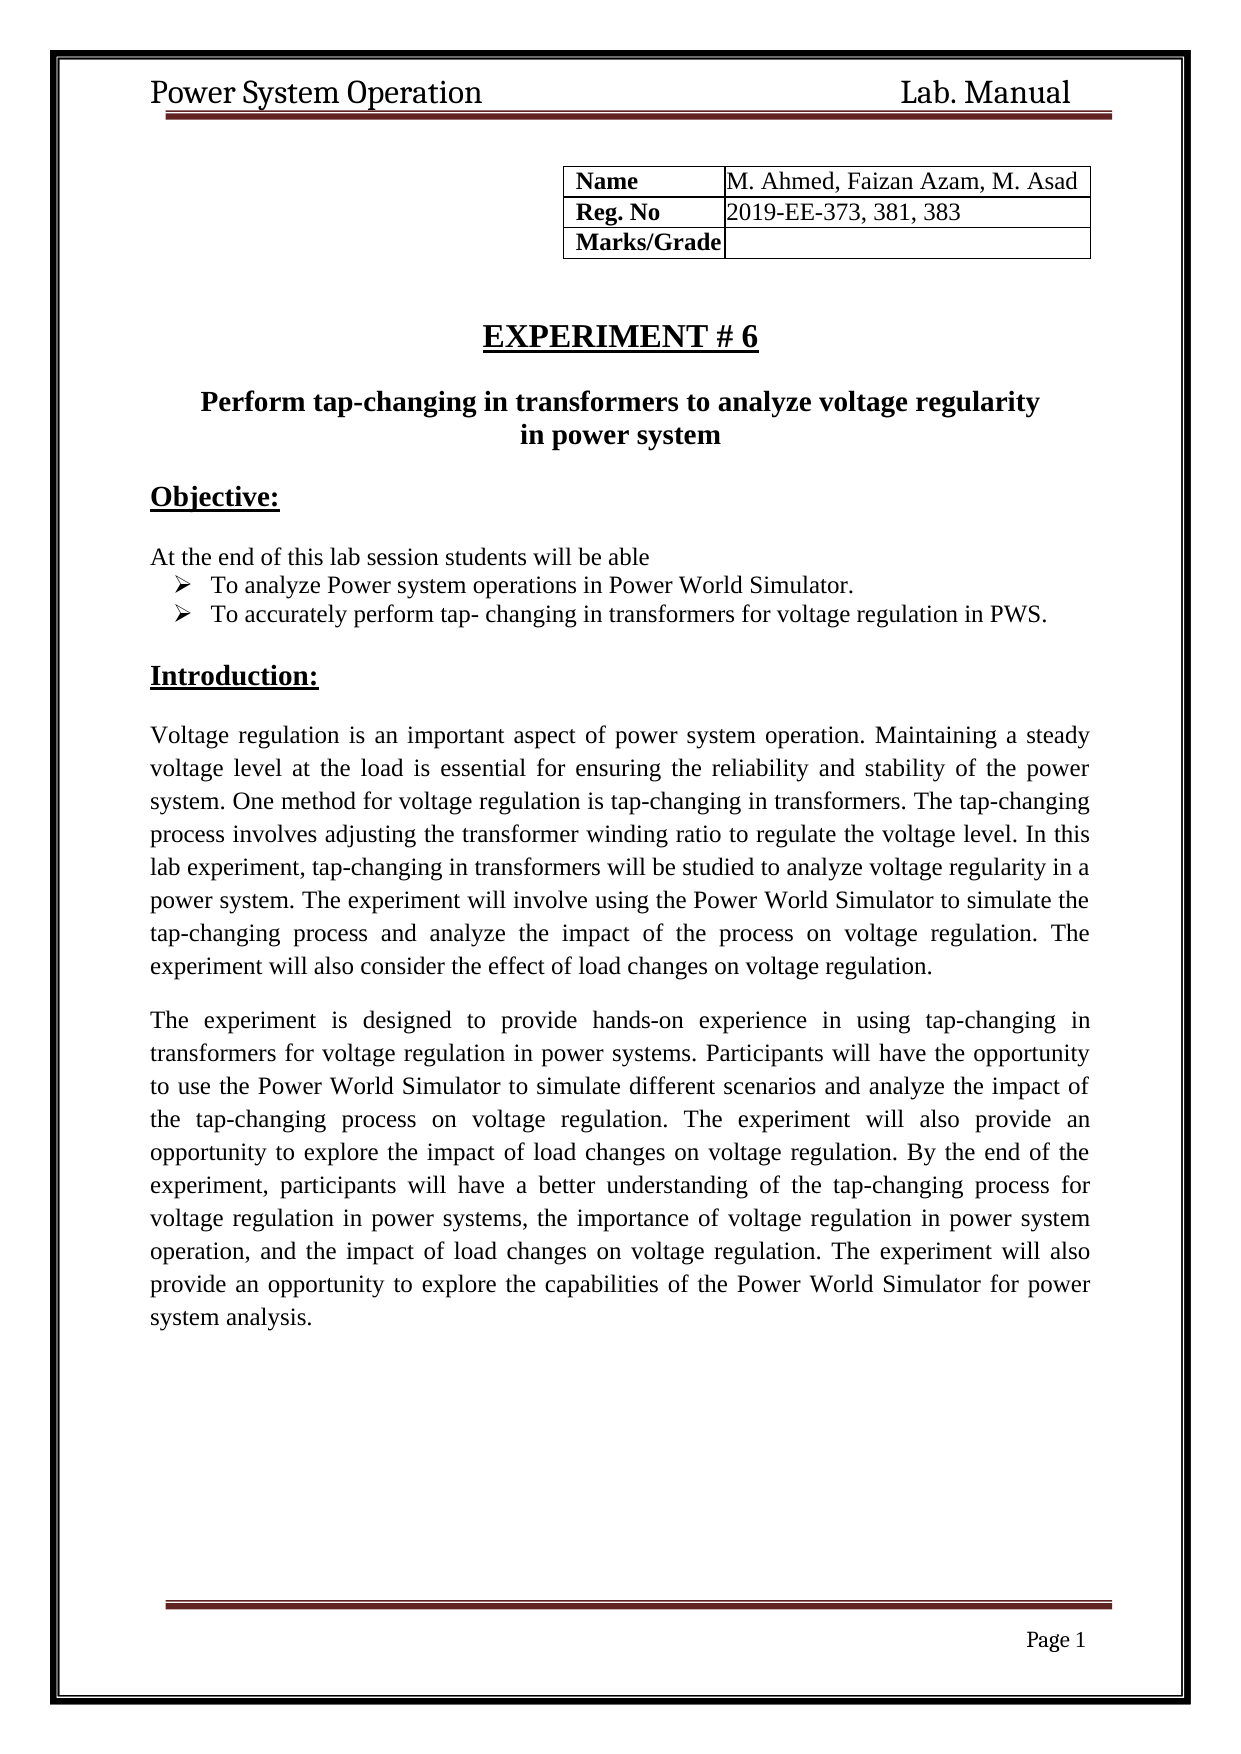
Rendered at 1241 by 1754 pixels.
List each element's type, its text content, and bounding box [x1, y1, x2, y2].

table_cell [726, 228, 1090, 258]
text Voltage regulation is an important aspect of power system operation. Maintaining a steady voltage level at the load is essential for ensuring the reliability and stability of the power system. One method for voltage regulation is tap-changing in transformers. The tap-changing process involves adjusting the transformer winding ratio to regulate the voltage level. In this lab experiment, tap-changing in transformers will be studied to analyze voltage regularity in a power system. The experiment will involve using the Power World Simulator to simulate the tap-changing process and analyze the impact of the process on voltage regulation. The experiment will also consider the effect of load changes on voltage regulation. [150, 720, 1091, 980]
list To accurately perform tap- changing in transformers for voltage regulation in PWS. [173, 599, 1130, 628]
table_header M. Ahmed, Faizan Azam, M. Asad [726, 167, 1090, 196]
text The experiment is designed to provide hands-on experience in using tap-changing in transformers for voltage regulation in power systems. Participants will have the opportunity to use the Power World Simulator to simulate different scenarios and analyze the impact of the tap-changing process on voltage regulation. The experiment will also provide an opportunity to explore the impact of load changes on voltage regulation. By the end of the experiment, participants will have a better understanding of the tap-changing process for voltage regulation in power systems, the importance of voltage regulation in power system operation, and the impact of load changes on voltage regulation. The experiment will also provide an opportunity to explore the capabilities of the Power World Simulator for power system analysis. [150, 1005, 1091, 1331]
text EXPERIMENT # 6 [185, 317, 1056, 355]
text Objective: [150, 479, 1130, 513]
table_header Name [564, 167, 724, 196]
text At the end of this lab session students will be able [150, 542, 1130, 571]
table_cell Reg. No [564, 198, 724, 227]
list To analyze Power system operations in Power World Simulator. [173, 571, 1130, 599]
subtitle Perform tap-changing in transformers to analyze voltage regularity in power system [185, 384, 1056, 451]
table_cell Marks/Grade [564, 228, 724, 258]
subtitle Introduction: [150, 658, 1130, 691]
table_cell 2019-EE-373, 381, 383 [726, 198, 1090, 227]
